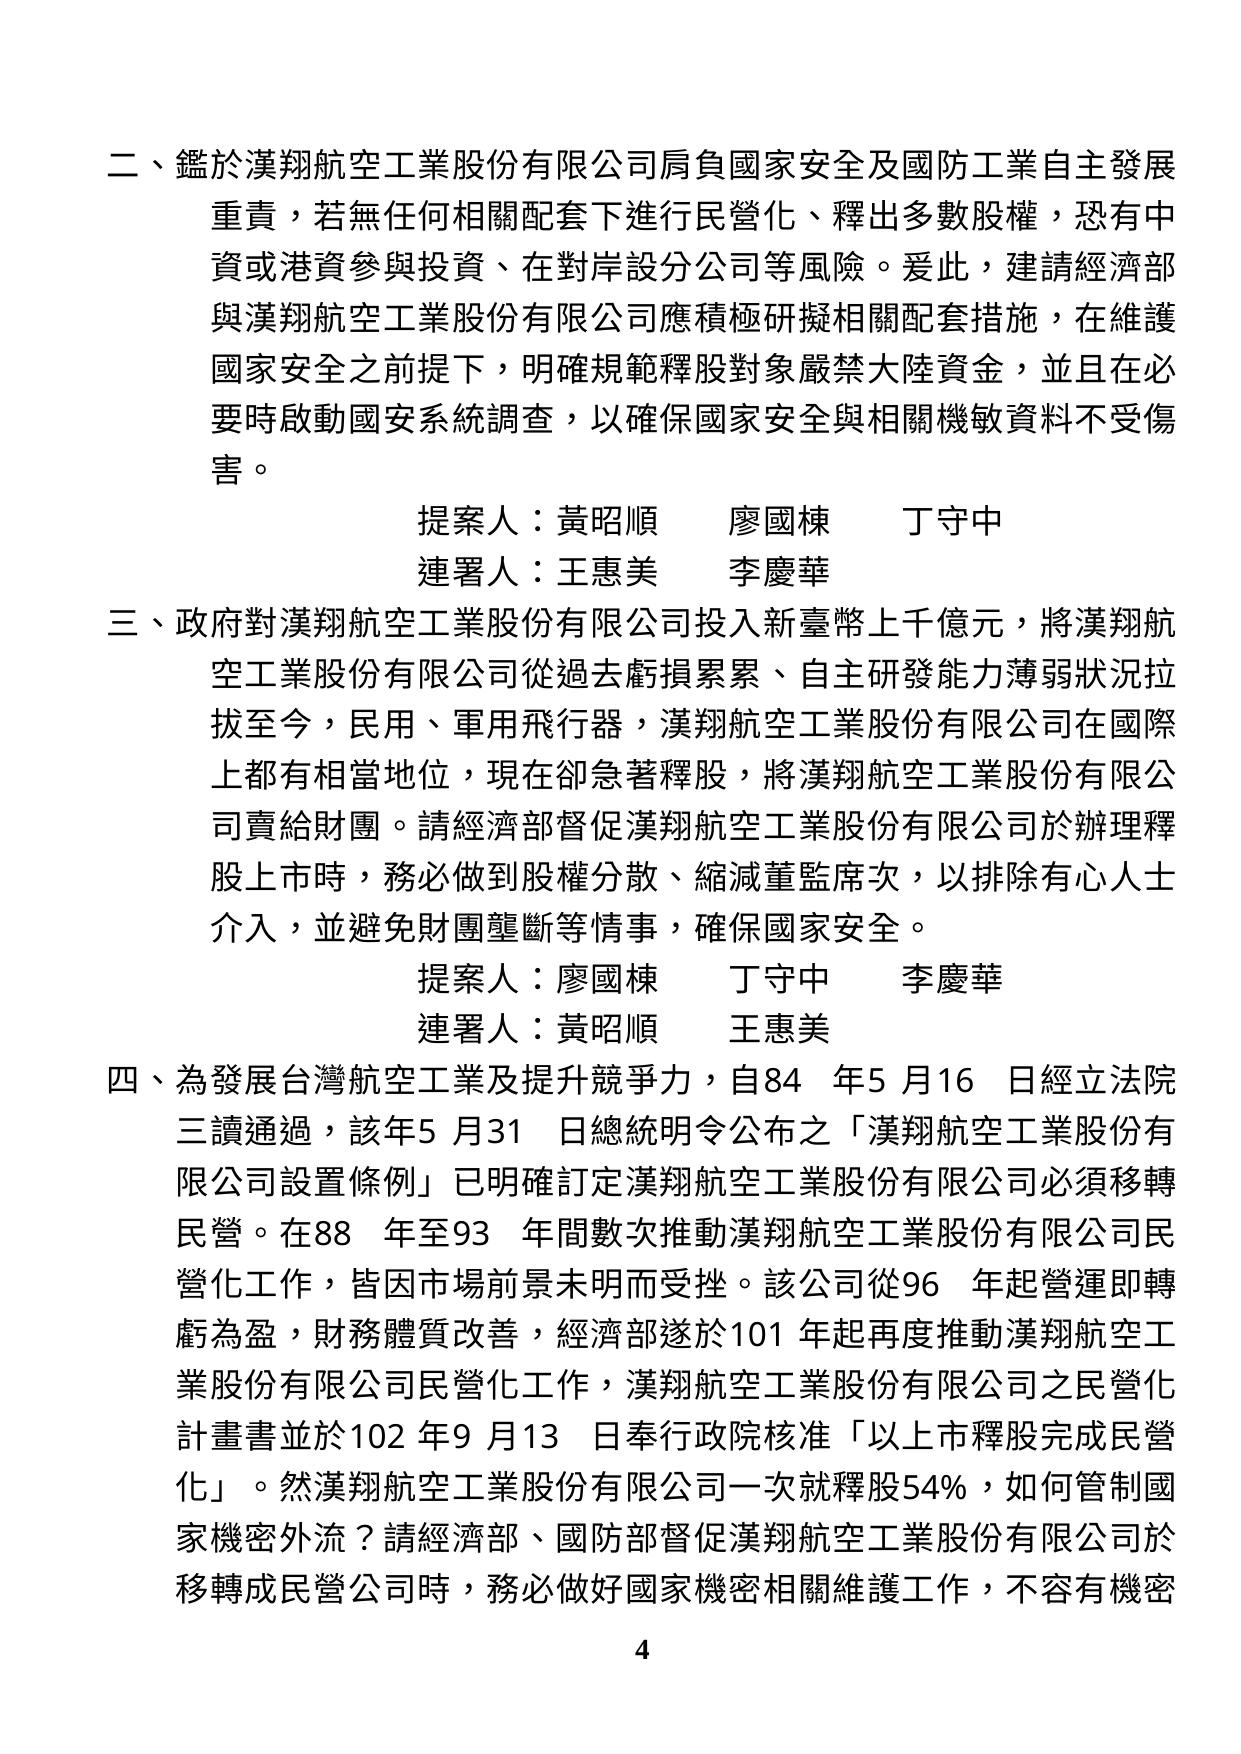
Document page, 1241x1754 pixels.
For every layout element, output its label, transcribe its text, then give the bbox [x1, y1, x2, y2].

text 提案人：黃昭順 廖國棟 丁守中 [383, 494, 1074, 544]
text 二、鑑於漢翔航空工業股份有限公司肩負國家安全及國防工業自主發展重責，若無任何相關配套下進行民營化、釋出多數股權，恐有中資或港資參與投資、在對岸設分公司等風險。爰此，建請經濟部與漢翔航空工業股份有限公司應積極研擬相關配套措施，在維護國家安全之前提下，明確規範釋股對象嚴禁大陸資金，並且在必要時啟動國安系統調查，以確保國家安全與相關機敏資料不受傷害。 [106, 138, 1178, 494]
text 連署人：黃昭順 王惠美 [383, 1002, 1074, 1053]
text 三、政府對漢翔航空工業股份有限公司投入新臺幣上千億元，將漢翔航空工業股份有限公司從過去虧損累累、自主研發能力薄弱狀況拉拔至今，民用、軍用飛行器，漢翔航空工業股份有限公司在國際上都有相當地位，現在卻急著釋股，將漢翔航空工業股份有限公司賣給財團。請經濟部督促漢翔航空工業股份有限公司於辦理釋股上市時，務必做到股權分散、縮減董監席次，以排除有心人士介入，並避免財團壟斷等情事，確保國家安全。 [106, 595, 1178, 951]
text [102, 1053, 1178, 1612]
text 提案人：廖國棟 丁守中 李慶華 [383, 951, 1074, 1002]
text 連署人：王惠美 李慶華 [383, 544, 1074, 595]
